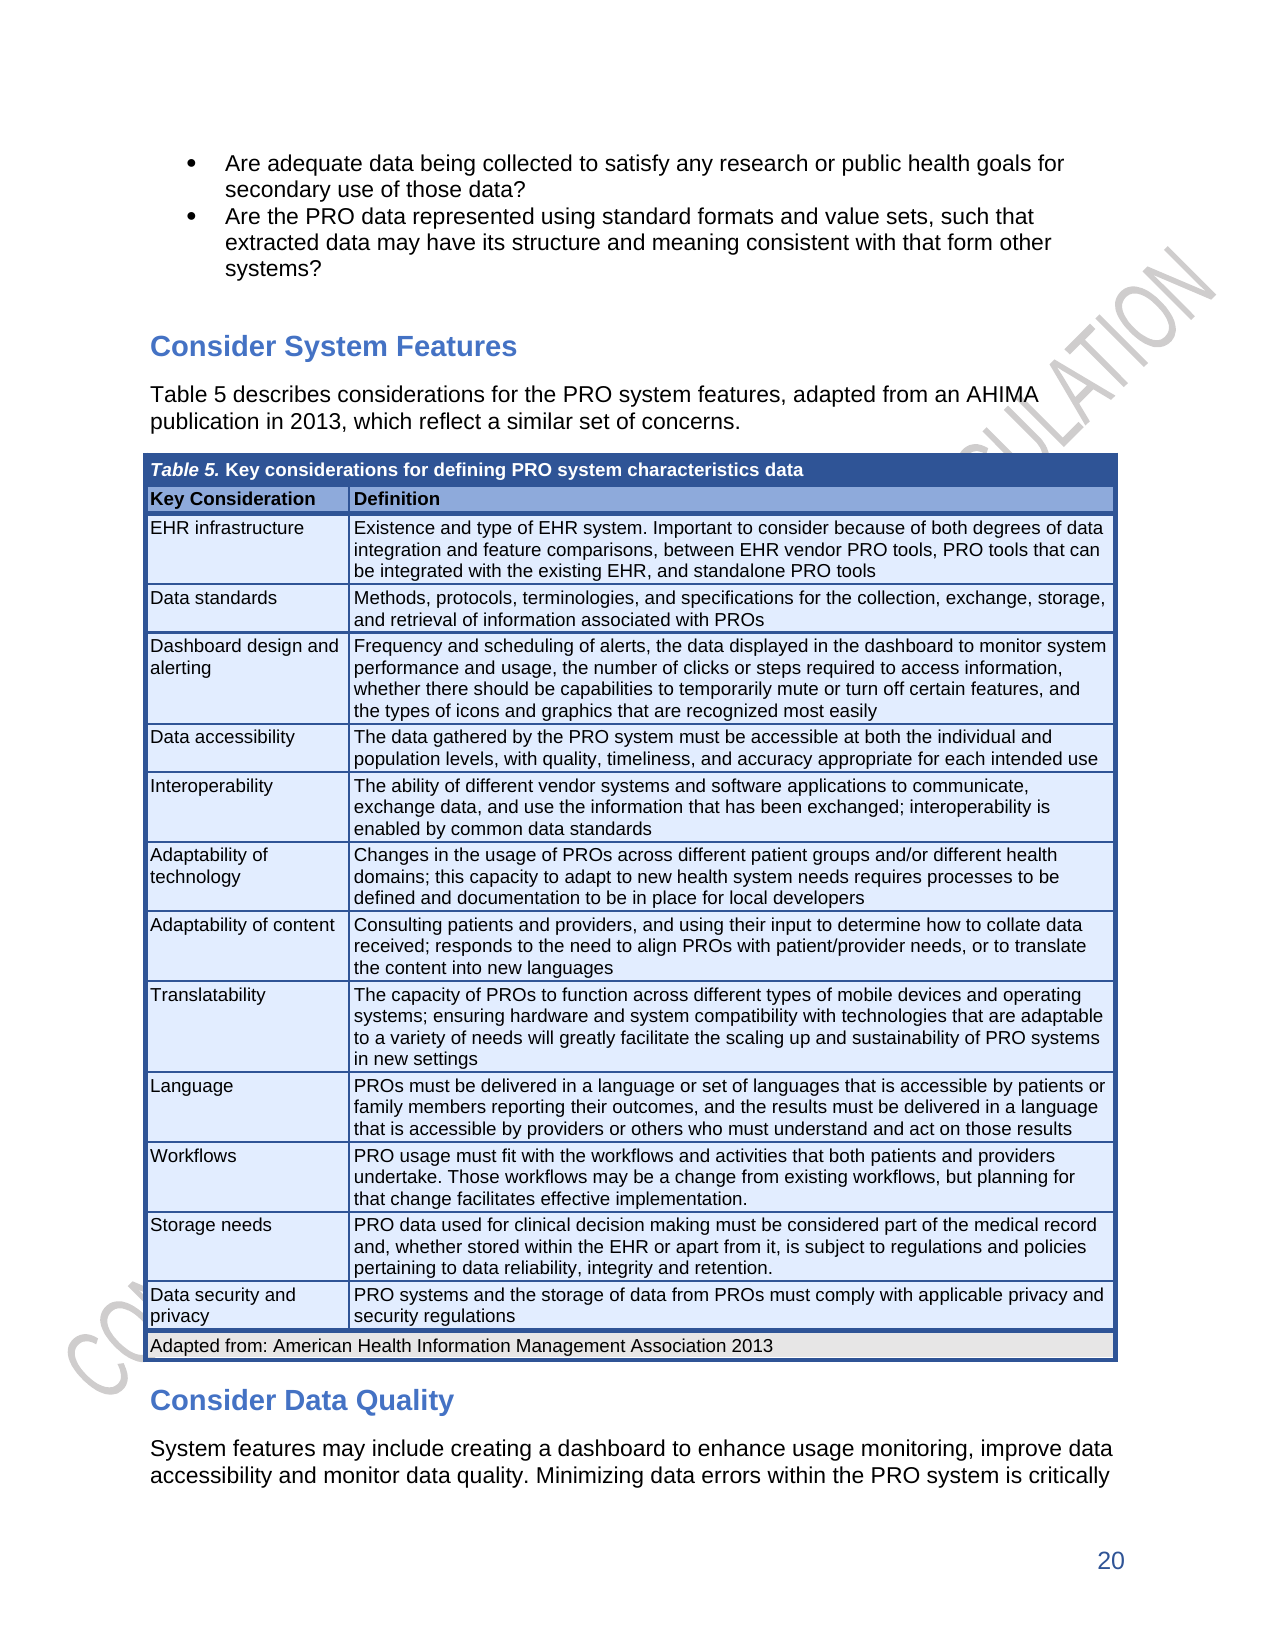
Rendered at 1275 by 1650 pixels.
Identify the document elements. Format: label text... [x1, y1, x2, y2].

table_cell PRO usage must fit with the workflows and activities that both patients and providers undertake. Those workflows may be a change from existing workflows, but planning for that change facilitates effective implementation. [350, 1143, 1113, 1211]
list Are the PRO data represented using standard formats and value sets, such that extracted data may have its structure and meaning consistent with that form other systems? [187, 203, 1125, 282]
text Consider Data Quality [150, 1383, 1125, 1417]
table_cell Interoperability [148, 773, 348, 841]
table_cell The ability of different vendor systems and software applications to communicate, exchange data, and use the information that has been exchanged; interoperability is enabled by common data standards [350, 773, 1113, 841]
table_cell PROs must be delivered in a language or set of languages that is accessible by patients or family members reporting their outcomes, and the results must be delivered in a language that is accessible by providers or others who must understand and act on those results [350, 1073, 1113, 1141]
table_cell Methods, protocols, terminologies, and specifications for the collection, exchange, storage, and retrieval of information associated with PROs [350, 585, 1113, 631]
table_cell Adaptability of content [148, 912, 348, 980]
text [150, 1435, 1125, 1488]
table_cell Consulting patients and providers, and using their input to determine how to collate data received; responds to the need to align PROs with patient/provider needs, or to translate the content into new languages [350, 912, 1113, 980]
table_cell Dashboard design and alerting [148, 634, 348, 723]
table_cell Translatability [148, 982, 348, 1071]
table_cell Frequency and scheduling of alerts, the data displayed in the dashboard to monitor system performance and usage, the number of clicks or steps required to access information, whether there should be capabilities to temporarily mute or turn off certain features, and the types of icons and graphics that are recognized most easily [350, 634, 1113, 723]
table_cell Data security and privacy [148, 1282, 348, 1328]
table_cell The capacity of PROs to function across different types of mobile devices and operating systems; ensuring hardware and system compatibility with technologies that are adaptable to a variety of needs will greatly facilitate the scaling up and sustainability of PRO systems in new settings [350, 982, 1113, 1071]
table_cell Workflows [148, 1143, 348, 1211]
table_cell Definition [350, 487, 1113, 511]
table_cell Language [148, 1073, 348, 1141]
table_cell Data standards [148, 585, 348, 631]
table_cell Data accessibility [148, 725, 348, 771]
table_cell Adapted from: American Health Information Management Association 2013 [148, 1333, 1113, 1357]
table_cell PRO systems and the storage of data from PROs must comply with applicable privacy and security regulations [350, 1282, 1113, 1328]
table_cell Storage needs [148, 1213, 348, 1280]
table_cell PRO data used for clinical decision making must be considered part of the medical record and, whether stored within the EHR or apart from it, is subject to regulations and policies pertaining to data reliability, integrity and retention. [350, 1213, 1113, 1280]
list Are adequate data being collected to satisfy any research or public health goals for secondary use of those data? [187, 150, 1125, 203]
table_cell The data gathered by the PRO system must be accessible at both the individual and population levels, with quality, timeliness, and accuracy appropriate for each intended use [350, 725, 1113, 771]
table_cell EHR infrastructure [148, 516, 348, 583]
table_cell Adaptability of technology [148, 843, 348, 910]
text Table 5 describes considerations for the PRO system features, adapted from an AHIMA publication in 2013, which reflect a similar set of concerns. [150, 381, 1125, 434]
text Consider System Features [150, 329, 1125, 362]
table_cell Existence and type of EHR system. Important to consider because of both degrees of data integration and feature comparisons, between EHR vendor PRO tools, PRO tools that can be integrated with the existing EHR, and standalone PRO tools [350, 516, 1113, 583]
table_cell Changes in the usage of PROs across different patient groups and/or different health domains; this capacity to adapt to new health system needs requires processes to be defined and documentation to be in place for local developers [350, 843, 1113, 910]
table_header Table 5. Key considerations for defining PRO system characteristics data [148, 457, 1113, 482]
table_cell Key Consideration [148, 487, 348, 511]
